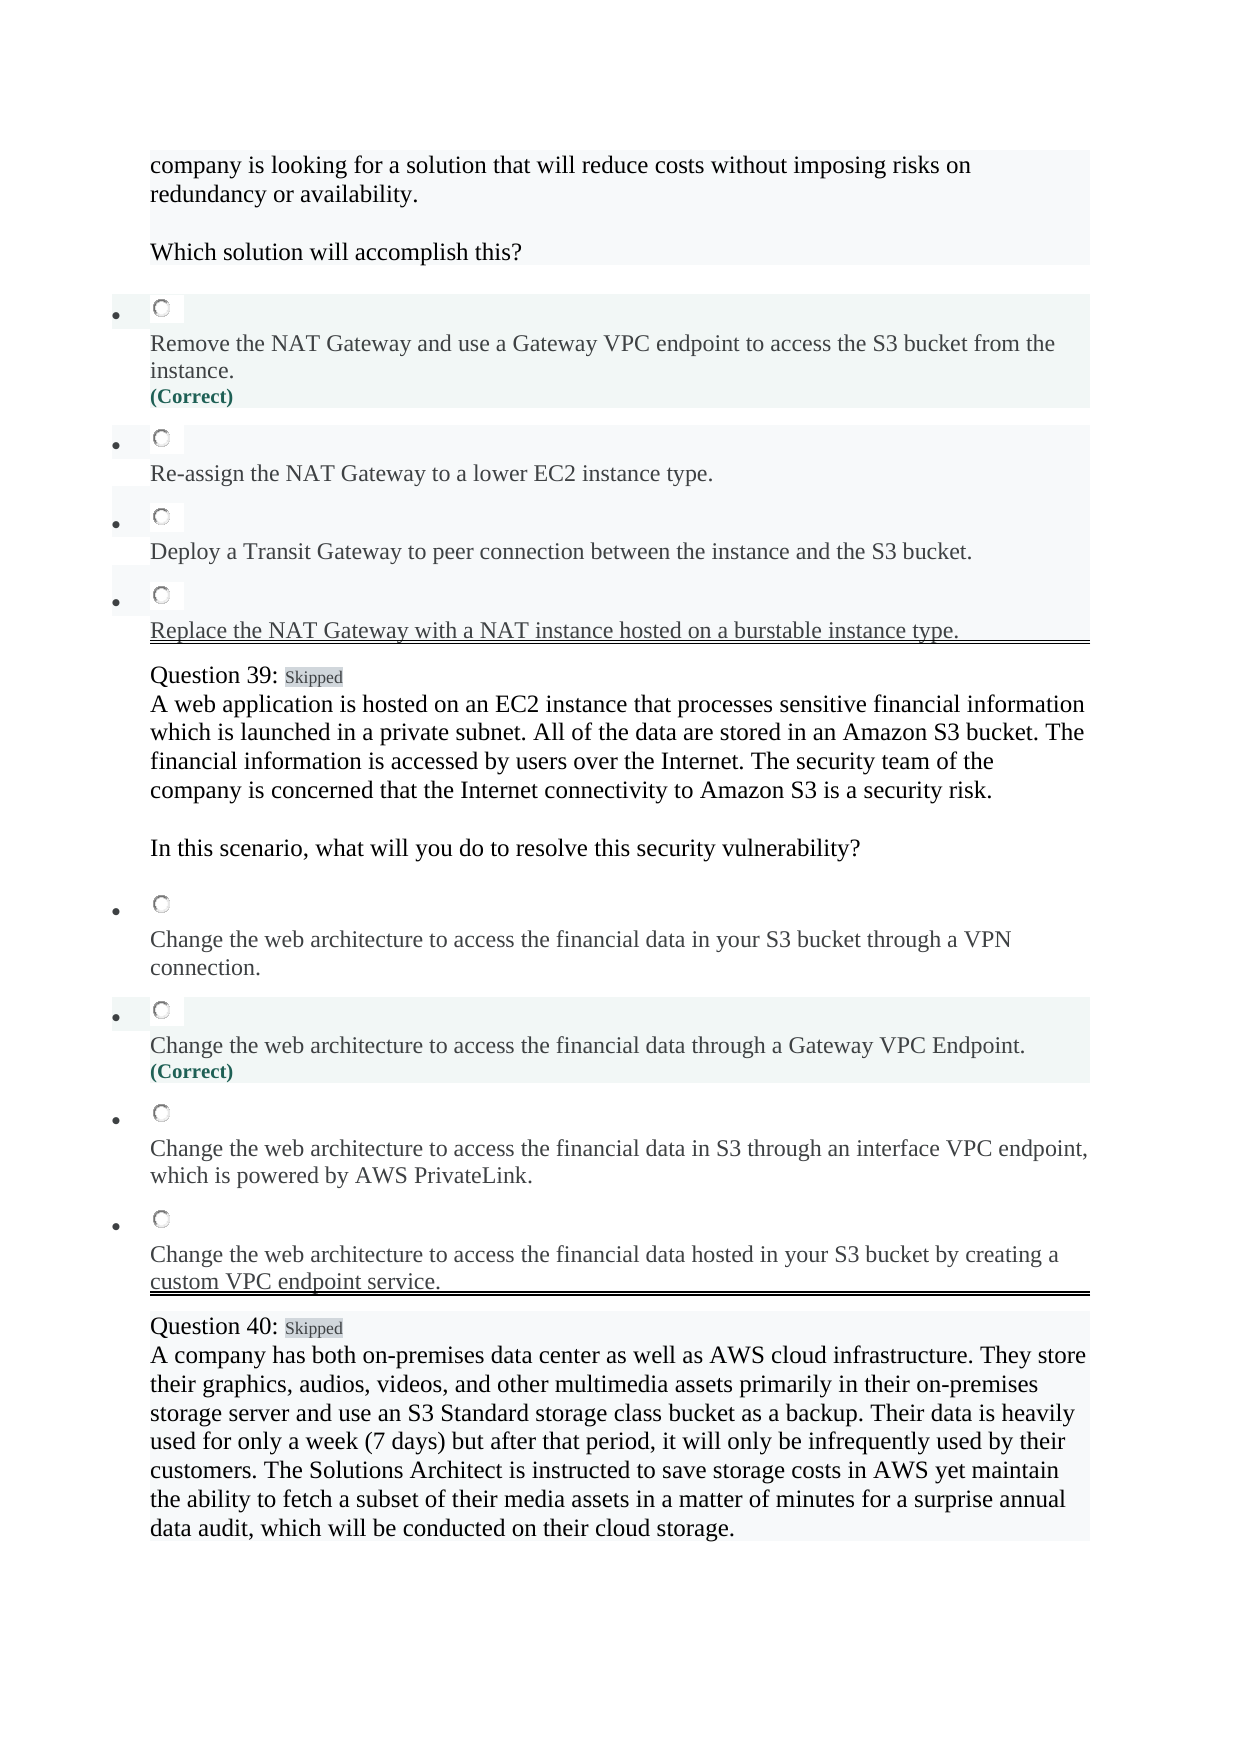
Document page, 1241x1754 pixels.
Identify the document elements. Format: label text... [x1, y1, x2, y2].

list ​ [112, 1205, 1090, 1239]
list ​ [112, 582, 1090, 616]
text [150, 150, 1090, 207]
text Change the web architecture to access the financial data through a Gateway VPC Endpoint. [150, 1031, 1090, 1059]
text Deploy a Transit Gateway to peer connection between the instance and the S3 bucket. [150, 537, 1090, 565]
text Re-assign the NAT Gateway to a lower EC2 instance type. [150, 459, 1090, 486]
text A company has both on-premises data center as well as AWS cloud infrastructure. They store their graphics, audios, videos, and other multimedia assets primarily in their on-premises storage server and use an S3 Standard storage class bucket as a backup. Their data is heavily used for only a week (7 days) but after that period, it will only be infrequently used by their customers. The Solutions Architect is instructed to save storage costs in AWS yet maintain the ability to fetch a subset of their media assets in a matter of minutes for a surprise annual data audit, which will be conducted on their cloud storage. [150, 1340, 1090, 1541]
text Replace the NAT Gateway with a NAT instance hosted on a burstable instance type. [150, 616, 1090, 640]
text Which solution will accomplish this? [150, 237, 1090, 265]
list ​ [112, 891, 1090, 925]
list ​ [112, 294, 1090, 329]
list ​ [112, 425, 1090, 459]
text Remove the NAT Gateway and use a Gateway VPC endpoint to access the S3 bucket from the instance. [150, 329, 1090, 384]
text Question 39: Skipped [150, 660, 1090, 689]
text Change the web architecture to access the financial data hosted in your S3 bucket by creating a custom VPC endpoint service. [150, 1239, 1090, 1291]
text A web application is hosted on an EC2 instance that processes sensitive financial information which is launched in a private subnet. All of the data are stored in an Amazon S3 bucket. The financial information is accessed by users over the Internet. The security team of the company is concerned that the Internet connectivity to Amazon S3 is a security risk. [150, 689, 1090, 804]
text (Correct) [150, 1059, 1090, 1083]
text Change the web architecture to access the financial data in your S3 bucket through a VPN connection. [150, 925, 1090, 980]
list ​ [112, 1099, 1090, 1133]
list ​ [112, 997, 1090, 1031]
text In this scenario, what will you do to resolve this security vulnerability? [150, 833, 1090, 862]
list ​ [112, 503, 1090, 537]
text Change the web architecture to access the financial data in S3 through an interface VPC endpoint, which is powered by AWS PrivateLink. [150, 1133, 1090, 1189]
text Question 40: Skipped [150, 1311, 1090, 1340]
text (Correct) [150, 384, 1090, 408]
